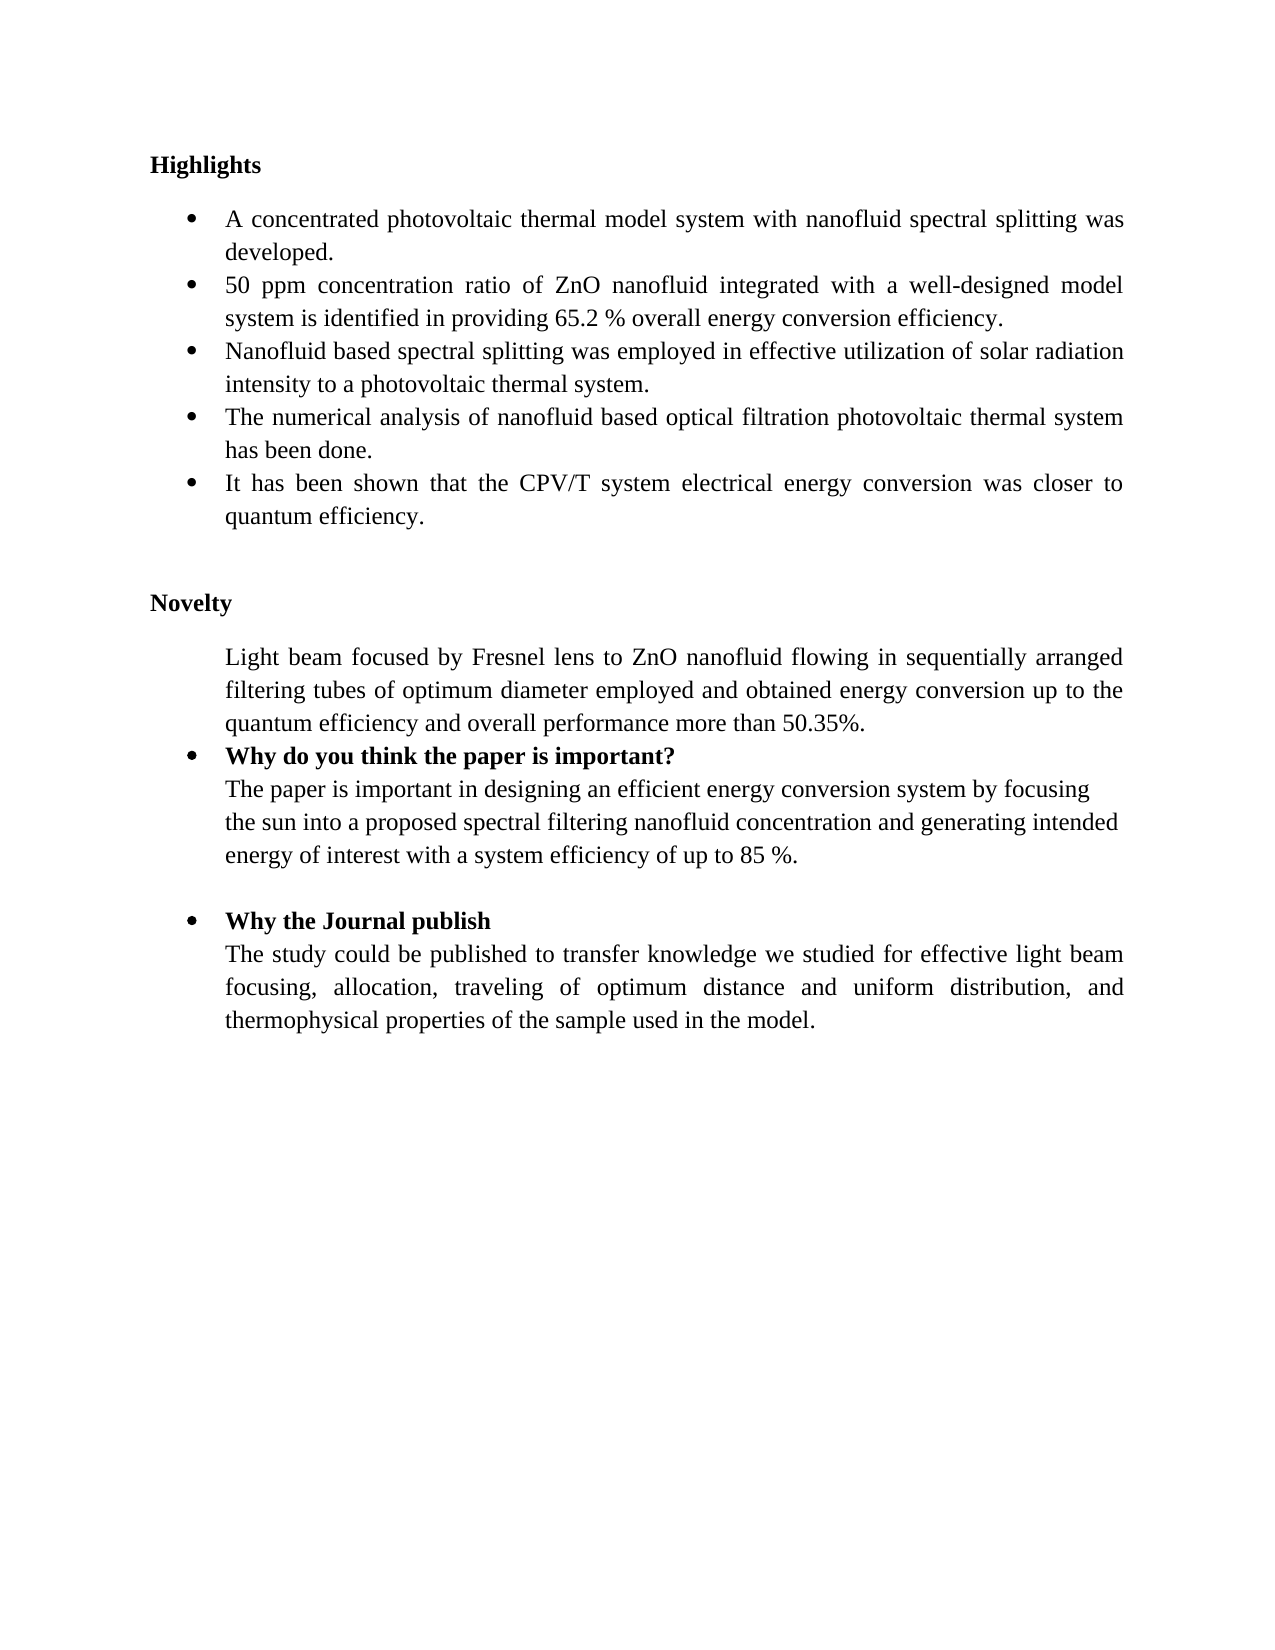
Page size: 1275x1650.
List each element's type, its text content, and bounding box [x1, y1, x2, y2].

list The paper is important in designing an efficient energy conversion system by focusing the sun into a proposed spectral filtering nanofluid concentration and generating intended energy of interest with a system efficiency of up to 85 %. [225, 774, 1125, 869]
list 50 ppm concentration ratio of ZnO nanofluid integrated with a well-designed model system is identified in providing 65.2 % overall energy conversion efficiency. [187, 270, 1125, 332]
list The numerical analysis of nanofluid based optical filtration photovoltaic thermal system has been done. [187, 402, 1125, 464]
list It has been shown that the CPV/T system electrical energy conversion was closer to quantum efficiency. [187, 468, 1125, 530]
list Nanofluid based spectral splitting was employed in effective utilization of solar radiation intensity to a photovoltaic thermal system. [187, 336, 1125, 398]
list Why do you think the paper is important? [187, 741, 1125, 769]
list The study could be published to transfer knowledge we studied for effective light beam focusing, allocation, traveling of optimum distance and uniform distribution, and thermophysical properties of the sample used in the model. [225, 939, 1125, 1034]
text Highlights [150, 150, 1125, 179]
list Light beam focused by Fresnel lens to ZnO nanofluid flowing in sequentially arranged filtering tubes of optimum diameter employed and obtained energy conversion up to the quantum efficiency and overall performance more than 50.35%. [225, 642, 1125, 737]
list Why the Journal publish [187, 906, 1125, 935]
list A concentrated photovoltaic thermal model system with nanofluid spectral splitting was developed. [187, 204, 1125, 266]
text Novelty [150, 588, 1125, 617]
